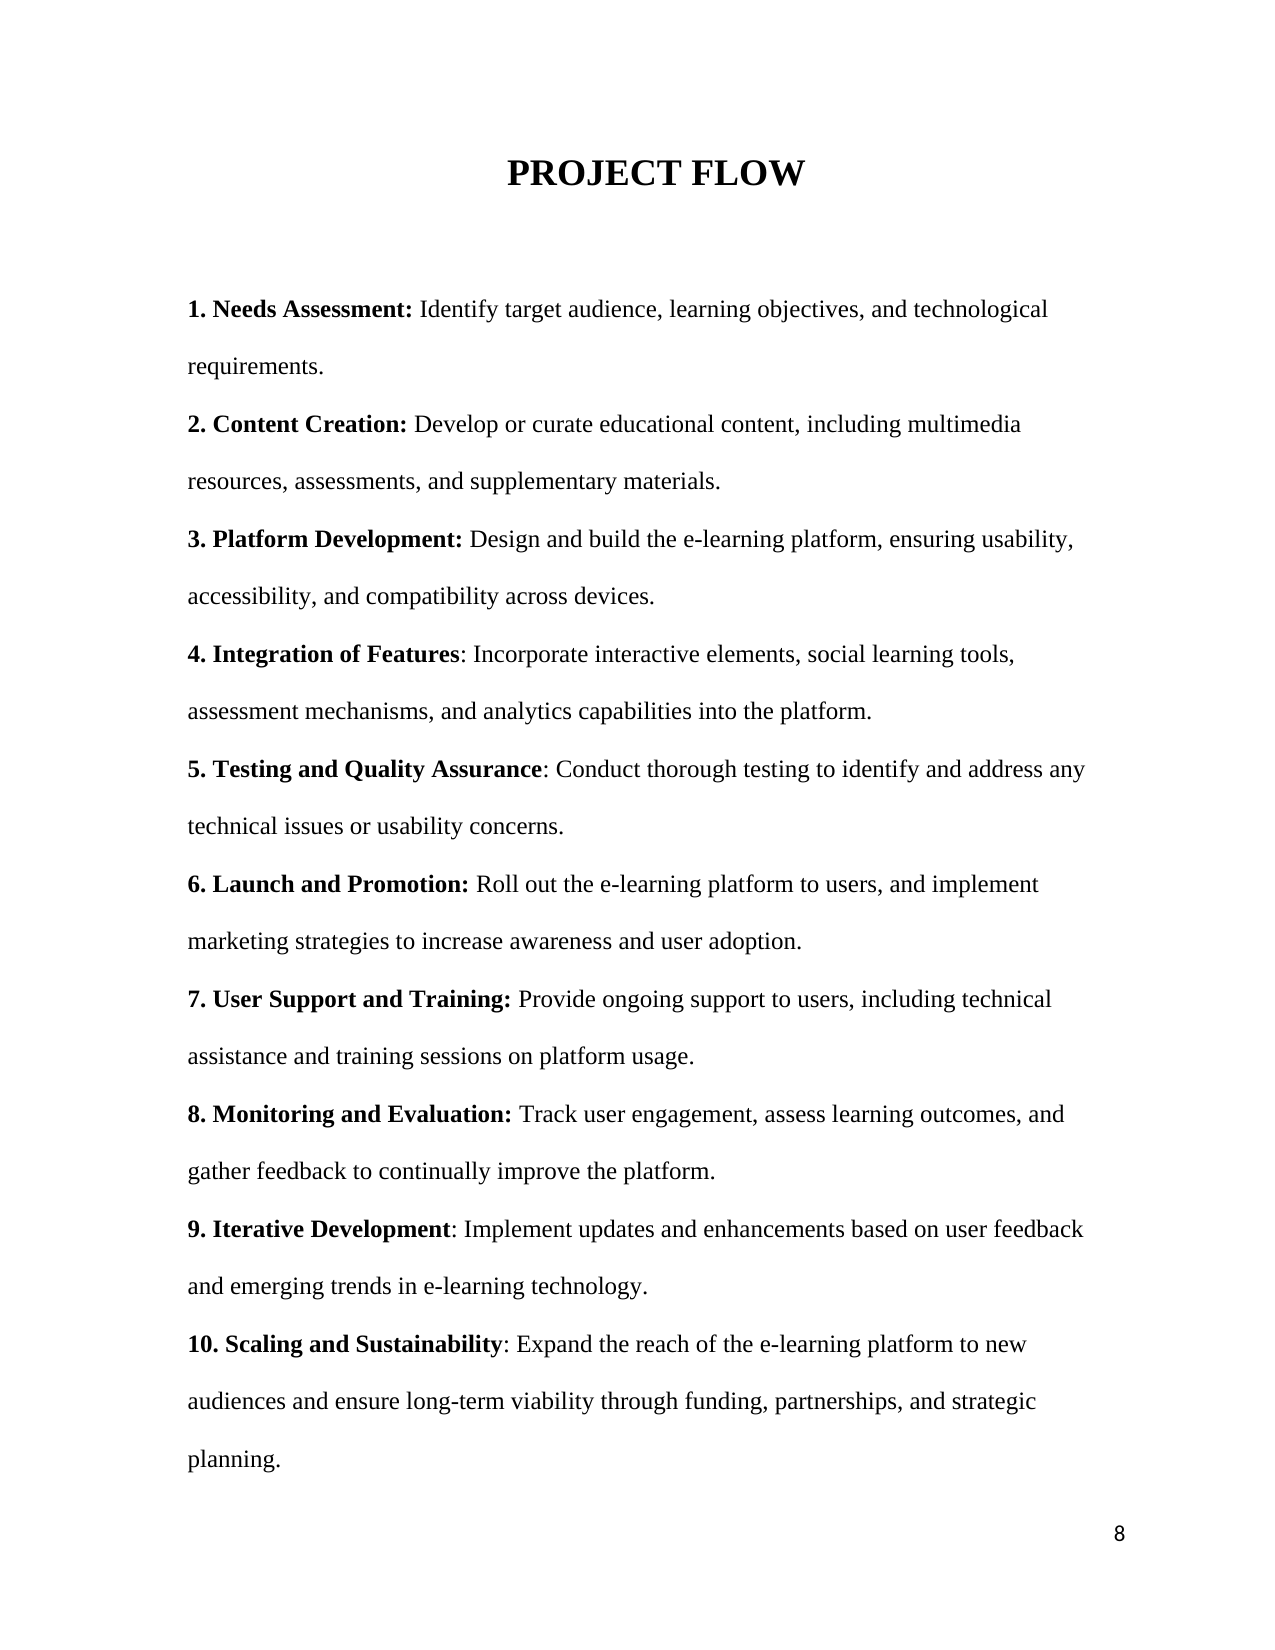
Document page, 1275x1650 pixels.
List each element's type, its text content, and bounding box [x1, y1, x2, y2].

list 10. Scaling and Sustainability: Expand the reach of the e-learning platform to new audiences and ensure long-term viability through funding, partnerships, and strategic planning. [187, 1329, 1125, 1472]
list 7. User Support and Training: Provide ongoing support to users, including technical assistance and training sessions on platform usage. [187, 984, 1125, 1070]
list 2. Content Creation: Develop or curate educational content, including multimedia resources, assessments, and supplementary materials. [187, 409, 1125, 495]
list 8. Monitoring and Evaluation: Track user engagement, assess learning outcomes, and gather feedback to continually improve the platform. [187, 1099, 1125, 1185]
list PROJECT FLOW [187, 150, 1125, 193]
list 5. Testing and Quality Assurance: Conduct thorough testing to identify and address any technical issues or usability concerns. [187, 754, 1125, 840]
list 3. Platform Development: Design and build the e-learning platform, ensuring usability, accessibility, and compatibility across devices. [187, 524, 1125, 610]
list 4. Integration of Features: Incorporate interactive elements, social learning tools, assessment mechanisms, and analytics capabilities into the platform. [187, 639, 1125, 725]
list 9. Iterative Development: Implement updates and enhancements based on user feedback and emerging trends in e-learning technology. [187, 1214, 1125, 1300]
list 6. Launch and Promotion: Roll out the e-learning platform to users, and implement marketing strategies to increase awareness and user adoption. [187, 869, 1125, 955]
list 1. Needs Assessment: Identify target audience, learning objectives, and technological requirements. [187, 294, 1125, 380]
